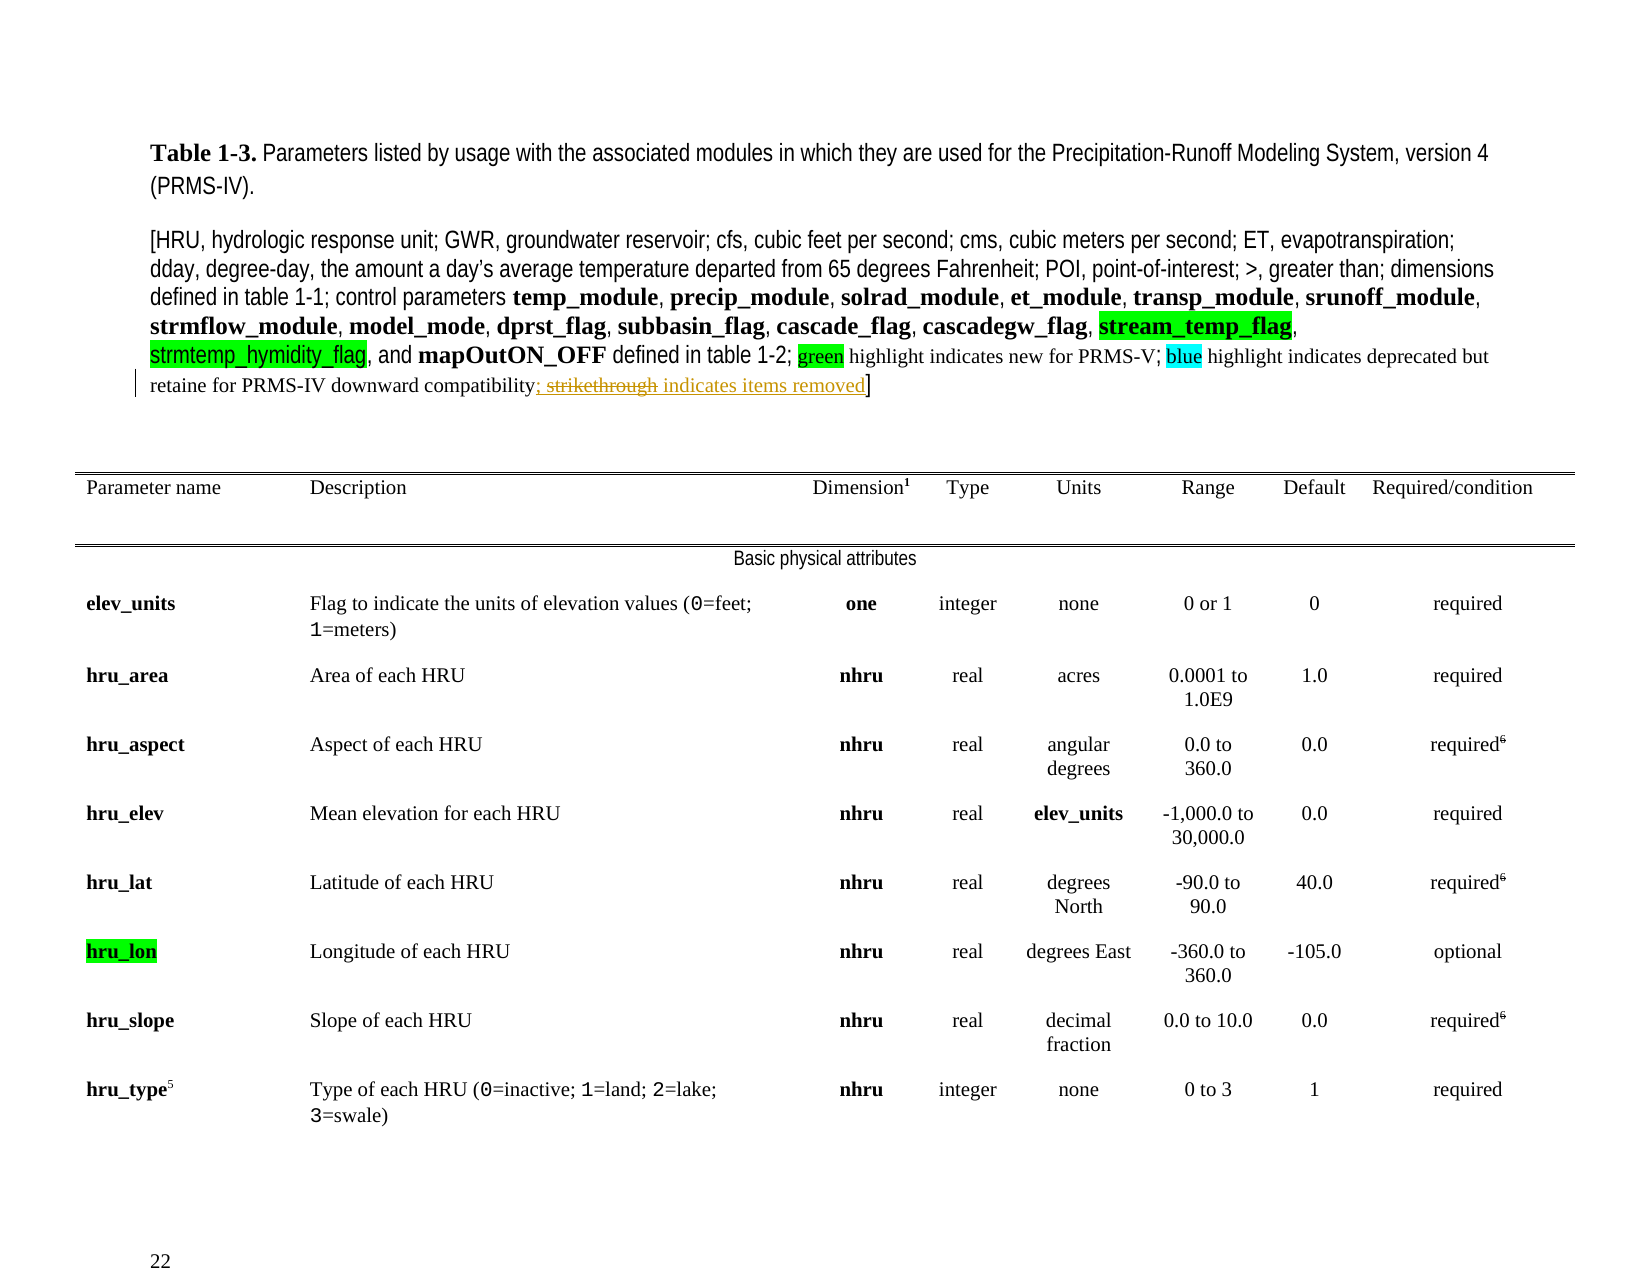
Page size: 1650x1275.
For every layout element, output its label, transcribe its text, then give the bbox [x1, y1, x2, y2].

table_cell required [1361, 663, 1575, 732]
table_cell 0.0 [1268, 801, 1361, 870]
table_cell real [926, 939, 1009, 1008]
table_header Parameter name [75, 475, 298, 544]
table_cell Type of each HRU (0=inactive; 1=land; 2=lake; 3=swale) [298, 1077, 796, 1149]
table_cell 0 or 1 [1148, 591, 1268, 663]
table_cell angular degrees [1009, 732, 1148, 801]
table_cell real [926, 663, 1009, 732]
table_cell Area of each HRU [298, 663, 796, 732]
table_cell one [796, 591, 926, 663]
table_cell required [1361, 591, 1575, 663]
table_cell 0.0 to 360.0 [1148, 732, 1268, 801]
table_cell required [1361, 801, 1575, 870]
table_cell decimal fraction [1009, 1008, 1148, 1077]
table_cell 0 to 3 [1148, 1077, 1268, 1149]
table_cell nhru [796, 1077, 926, 1149]
table_cell degrees North [1009, 870, 1148, 939]
table_cell hru_type5 [75, 1077, 298, 1149]
table_header Units [1009, 475, 1148, 544]
table_cell real [926, 1008, 1009, 1077]
table_header Required/condition [1361, 475, 1575, 544]
table_cell 0.0 to 10.0 [1148, 1008, 1268, 1077]
table_cell integer [926, 591, 1009, 663]
table_header Type [926, 475, 1009, 544]
table_cell elev_units [75, 591, 298, 663]
table_cell nhru [796, 732, 926, 801]
table_cell nhru [796, 939, 926, 1008]
table_cell hru_aspect [75, 732, 298, 801]
table_cell 40.0 [1268, 870, 1361, 939]
table_cell required6 [1361, 732, 1575, 801]
table_cell Mean elevation for each HRU [298, 801, 796, 870]
table_cell real [926, 801, 1009, 870]
table_cell nhru [796, 801, 926, 870]
table_cell -90.0 to 90.0 [1148, 870, 1268, 939]
table_cell hru_area [75, 663, 298, 732]
table_cell Latitude of each HRU [298, 870, 796, 939]
table_cell Basic physical attributes [75, 547, 1575, 591]
table_header Default [1268, 475, 1361, 544]
table_cell acres [1009, 663, 1148, 732]
table_cell -360.0 to 360.0 [1148, 939, 1268, 1008]
table_cell hru_slope [75, 1008, 298, 1077]
table_cell -1,000.0 to 30,000.0 [1148, 801, 1268, 870]
table_cell elev_units [1009, 801, 1148, 870]
table_cell optional [1361, 939, 1575, 1008]
table_header Dimension1 [796, 475, 926, 544]
table_cell Aspect of each HRU [298, 732, 796, 801]
table_cell 1.0 [1268, 663, 1361, 732]
table_cell 0.0 [1268, 1008, 1361, 1077]
table_cell none [1009, 591, 1148, 663]
table_cell hru_lat [75, 870, 298, 939]
table_cell required [1361, 1077, 1575, 1149]
table_header Range [1148, 475, 1268, 544]
table_cell required6 [1361, 870, 1575, 939]
table_cell 1 [1268, 1077, 1361, 1149]
table_cell degrees East [1009, 939, 1148, 1008]
table_cell real [926, 732, 1009, 801]
text [HRU, hydrologic response unit; GWR, groundwater reservoir; cfs, cubic feet per second; cms, cubic meters per second; ET, evapotranspiration; dday, degree-day, the amount a day’s average temperature departed from 65 degrees Fahrenheit; POI, point-of-interest; >, greater than; dimensions defined in table 1-1; control parameters temp_module, precip_module, solrad_module, et_module, transp_module, srunoff_module, strmflow_module, model_mode, dprst_flag, subbasin_flag, cascade_flag, cascadegw_flag, stream_temp_flag, strmtemp_hymidity_flag, and mapOutON_OFF defined in table 1-2; green highlight indicates new for PRMS-V; blue highlight indicates deprecated but retaine for PRMS-IV downward compatibility] [150, 225, 1500, 397]
table_cell Slope of each HRU [298, 1008, 796, 1077]
table_cell 0 [1268, 591, 1361, 663]
table_cell Longitude of each HRU [298, 939, 796, 1008]
table_cell -105.0 [1268, 939, 1361, 1008]
table_cell nhru [796, 1008, 926, 1077]
table_cell required6 [1361, 1008, 1575, 1077]
table_cell Flag to indicate the units of elevation values (0=feet; 1=meters) [298, 591, 796, 663]
text Table 1-3. Parameters listed by usage with the associated modules in which they are used for the Precipitation-Runoff Modeling System, version 4 (PRMS-IV). [150, 138, 1500, 200]
table_cell 0.0 [1268, 732, 1361, 801]
table_cell hru_elev [75, 801, 298, 870]
table_cell nhru [796, 663, 926, 732]
table_cell none [1009, 1077, 1148, 1149]
table_cell real [926, 870, 1009, 939]
table_header Description [298, 475, 796, 544]
table_cell nhru [796, 870, 926, 939]
table_cell integer [926, 1077, 1009, 1149]
table_cell hru_lon [75, 939, 298, 1008]
table_cell 0.0001 to 1.0E9 [1148, 663, 1268, 732]
